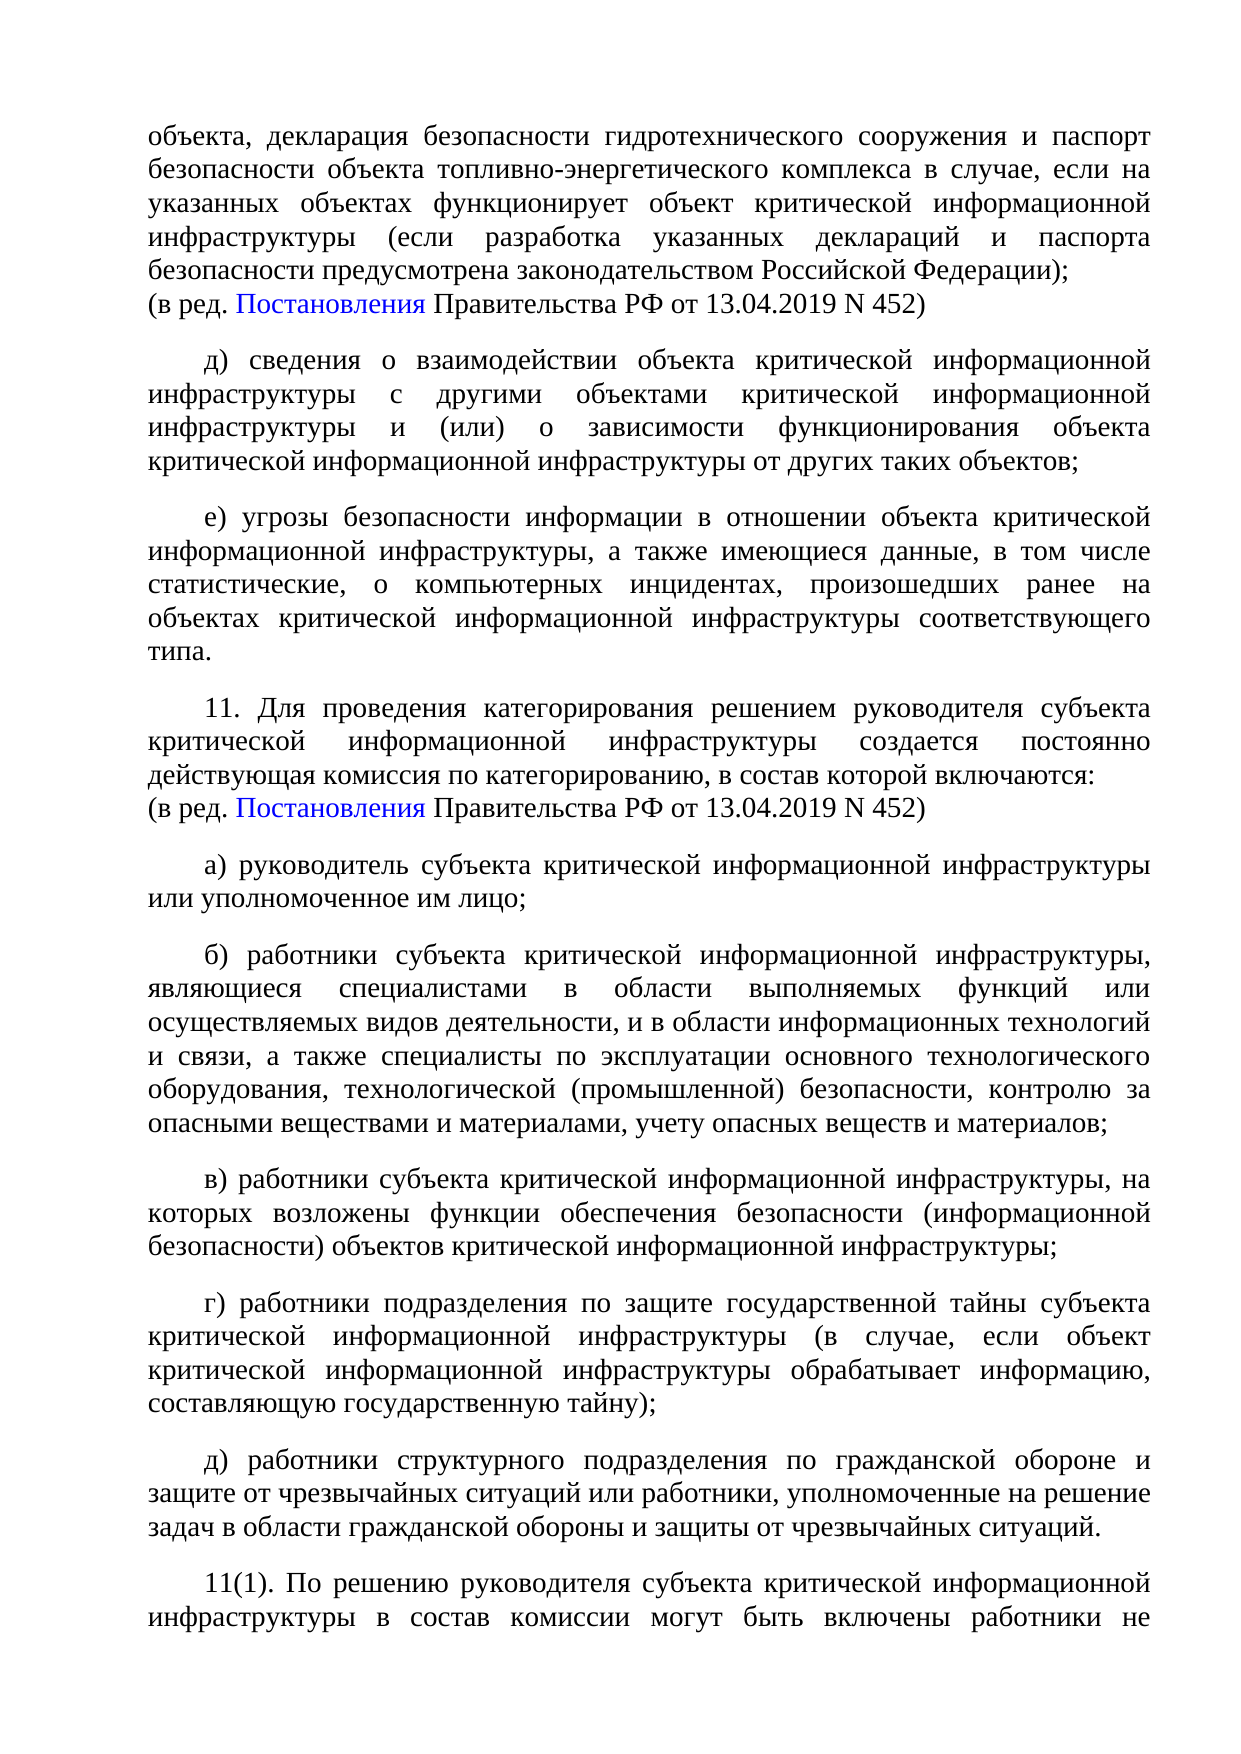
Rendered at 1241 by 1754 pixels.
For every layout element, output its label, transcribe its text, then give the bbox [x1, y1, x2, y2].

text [148, 118, 1152, 286]
text б) работники субъекта критической информационной инфраструктуры, являющиеся специалистами в области выполняемых функций или осуществляемых видов деятельности, и в области информационных технологий и связи, а также специалисты по эксплуатации основного технологического оборудования, технологической (промышленной) безопасности, контролю за опасными веществами и материалами, учету опасных веществ и материалов; [148, 937, 1152, 1138]
text д) работники структурного подразделения по гражданской обороне и защите от чрезвычайных ситуаций или работники, уполномоченные на решение задач в области гражданской обороны и защиты от чрезвычайных ситуаций. [148, 1442, 1152, 1542]
text е) угрозы безопасности информации в отношении объекта критической информационной инфраструктуры, а также имеющиеся данные, в том числе статистические, о компьютерных инцидентах, произошедших ранее на объектах критической информационной инфраструктуры соответствующего типа. [148, 499, 1152, 667]
text г) работники подразделения по защите государственной тайны субъекта критической информационной инфраструктуры (в случае, если объект критической информационной инфраструктуры обрабатывает информацию, составляющую государственную тайну); [148, 1285, 1152, 1419]
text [148, 1565, 1152, 1632]
text а) руководитель субъекта критической информационной инфраструктуры или уполномоченное им лицо; [148, 847, 1152, 914]
text (в ред. Постановления Правительства РФ от 13.04.2019 N 452) [148, 286, 1152, 319]
text в) работники субъекта критической информационной инфраструктуры, на которых возложены функции обеспечения безопасности (информационной безопасности) объектов критической информационной инфраструктуры; [148, 1161, 1152, 1262]
text 11. Для проведения категорирования решением руководителя субъекта критической информационной инфраструктуры создается постоянно действующая комиссия по категорированию, в состав которой включаются: [148, 690, 1152, 791]
text д) сведения о взаимодействии объекта критической информационной инфраструктуры с другими объектами критической информационной инфраструктуры и (или) о зависимости функционирования объекта критической информационной инфраструктуры от других таких объектов; [148, 342, 1152, 476]
text (в ред. Постановления Правительства РФ от 13.04.2019 N 452) [148, 791, 1152, 824]
